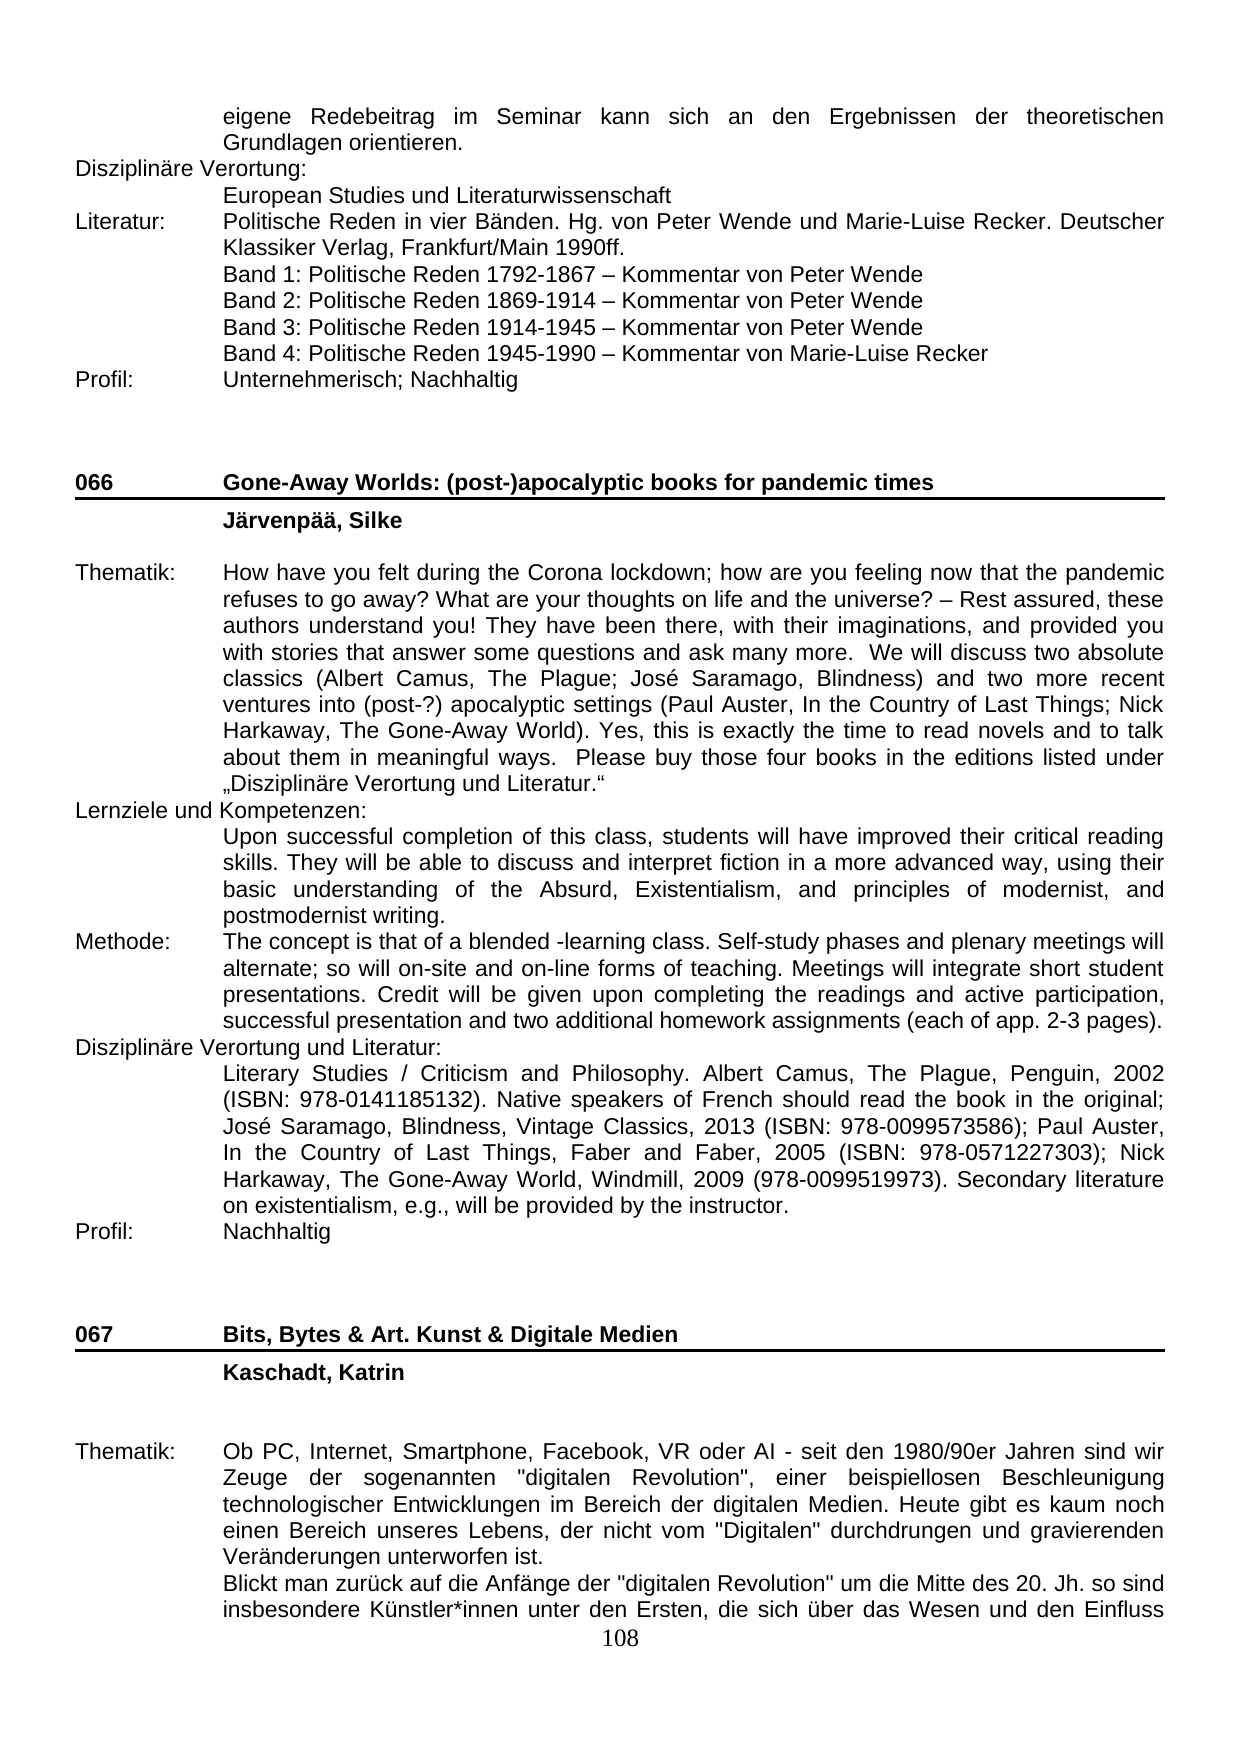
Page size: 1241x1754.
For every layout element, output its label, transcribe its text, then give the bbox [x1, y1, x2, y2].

text Upon successful completion of this class, students will have improved their critical reading skills. They will be able to discuss and interpret fiction in a more advanced way, using their basic understanding of the Absurd, Existentialism, and principles of modernist, and postmodernist writing. [75, 823, 1165, 928]
text Thematik: How have you felt during the Corona lockdown; how are you feeling now that the pandemic refuses to go away? What are your thoughts on life and the universe? – Rest assured, these authors understand you! They have been there, with their imaginations, and provided you with stories that answer some questions and ask many more. We will discuss two absolute classics (Albert Camus, The Plague; José Saramago, Blindness) and two more recent ventures into (post-?) apocalyptic settings (Paul Auster, In the Country of Last Things; Nick Harkaway, The Gone-Away World). Yes, this is exactly the time to read novels and to talk about them in meaningful ways. Please buy those four books in the editions listed under „Disziplinäre Verortung und Literatur.“ [75, 559, 1165, 797]
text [75, 1569, 1165, 1622]
text Disziplinäre Verortung: [75, 155, 1165, 182]
text Lernziele und Kompetenzen: [75, 797, 1165, 823]
text Literatur: Politische Reden in vier Bänden. Hg. von Peter Wende und Marie-Luise Recker. Deutscher Klassiker Verlag, Frankfurt/Main 1990ff. [75, 208, 1165, 261]
text Disziplinäre Verortung und Literatur: [75, 1034, 1165, 1060]
text Thematik: Ob PC, Internet, Smartphone, Facebook, VR oder AI - seit den 1980/90er Jahren sind wir Zeuge der sogenannten "digitalen Revolution", einer beispiellosen Beschleunigung technologischer Entwicklungen im Bereich der digitalen Medien. Heute gibt es kaum noch einen Bereich unseres Lebens, der nicht vom "Digitalen" durchdrungen und gravierenden Veränderungen unterworfen ist. [75, 1438, 1165, 1569]
text Järvenpää, Silke [75, 507, 1165, 533]
text 066 Gone-Away Worlds: (post-)apocalyptic books for pandemic times [75, 469, 1165, 497]
text Profil: Nachhaltig [75, 1218, 1165, 1244]
text Literary Studies / Criticism and Philosophy. Albert Camus, The Plague, Penguin, 2002 (ISBN: 978-0141185132). Native speakers of French should read the book in the original; José Saramago, Blindness, Vintage Classics, 2013 (ISBN: 978-0099573586); Paul Auster, In the Country of Last Things, Faber and Faber, 2005 (ISBN: 978-0571227303); Nick Harkaway, The Gone-Away World, Windmill, 2009 (978-0099519973). Secondary literature on existentialism, e.g., will be provided by the instructor. [75, 1060, 1165, 1218]
text Methode: The concept is that of a blended -learning class. Self-study phases and plenary meetings will alternate; so will on-site and on-line forms of teaching. Meetings will integrate short student presentations. Credit will be given upon completing the readings and active participation, successful presentation and two additional homework assignments (each of app. 2-3 pages). [75, 928, 1165, 1034]
text 067 Bits, Bytes & Art. Kunst & Digitale Medien [75, 1321, 1165, 1349]
text Band 2: Politische Reden 1869-1914 – Kommentar von Peter Wende [75, 287, 1165, 313]
text Band 3: Politische Reden 1914-1945 – Kommentar von Peter Wende [75, 313, 1165, 340]
text Band 4: Politische Reden 1945-1990 – Kommentar von Marie-Luise Recker [75, 340, 1165, 366]
text Band 1: Politische Reden 1792-1867 – Kommentar von Peter Wende [75, 261, 1165, 287]
text Kaschadt, Katrin [75, 1359, 1165, 1385]
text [75, 103, 1165, 155]
text Profil: Unternehmerisch; Nachhaltig [75, 366, 1165, 392]
text European Studies und Literaturwissenschaft [75, 182, 1165, 208]
